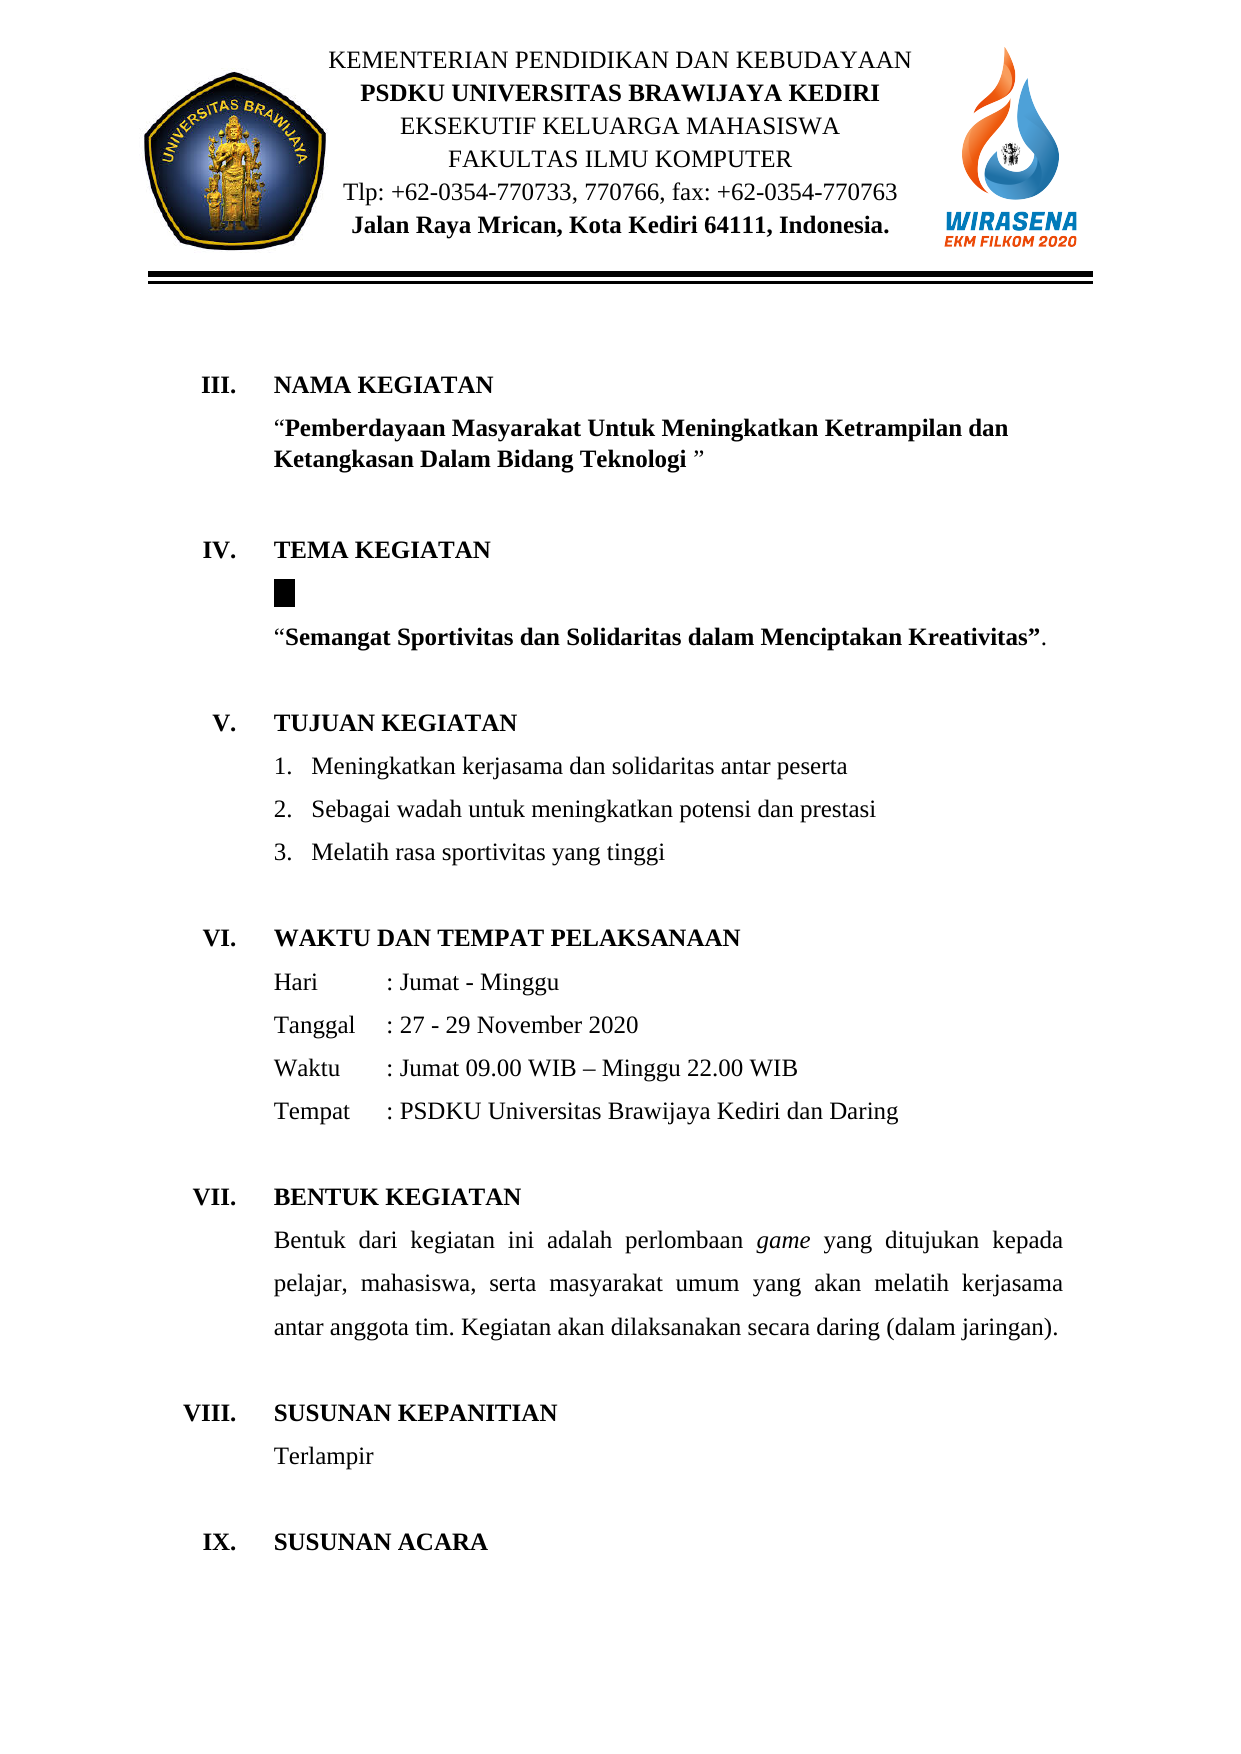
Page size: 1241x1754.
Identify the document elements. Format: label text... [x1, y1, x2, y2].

list WAKTU DAN TEMPAT PELAKSANAAN [236, 923, 1063, 952]
list Ii [273, 578, 1063, 607]
list Tempat : PSDKU Universitas Brawijaya Kediri dan Daring [273, 1096, 1063, 1125]
list BENTUK KEGIATAN [236, 1182, 1063, 1211]
list TEMA KEGIATAN [236, 535, 1063, 564]
list Tanggal : 27 - 29 November 2020 [273, 1010, 1063, 1038]
list SUSUNAN KEPANITIAN [236, 1398, 1063, 1427]
picture [944, 47, 1077, 247]
list Bentuk dari kegiatan ini adalah perlombaan game yang ditujukan kepada pelajar, mahasiswa, serta masyarakat umum yang akan melatih kerjasama antar anggota tim. Kegiatan akan dilaksanakan secara daring (dalam jaringan). [273, 1225, 1063, 1340]
list TUJUAN KEGIATAN [236, 708, 1063, 737]
list “Semangat Sportivitas dan Solidaritas dalam Menciptakan Kreativitas”. [274, 622, 1063, 650]
text “Pemberdayaan Masyarakat Untuk Meningkatkan Ketrampilan dan Ketangkasan Dalam Bidang Teknologi ” [273, 413, 1063, 473]
list Terlampir [273, 1441, 1063, 1470]
list Melatih rasa sportivitas yang tinggi [274, 837, 1063, 866]
list Waktu : Jumat 09.00 WIB – Minggu 22.00 WIB [273, 1053, 1063, 1082]
list Hari : Jumat - Minggu [273, 967, 1063, 995]
list SUSUNAN ACARA [236, 1527, 1063, 1556]
picture [139, 68, 329, 254]
list Meningkatkan kerjasama dan solidaritas antar peserta [274, 751, 1063, 780]
list NAMA KEGIATAN [236, 370, 1063, 399]
list Sebagai wadah untuk meningkatkan potensi dan prestasi [274, 794, 1063, 823]
